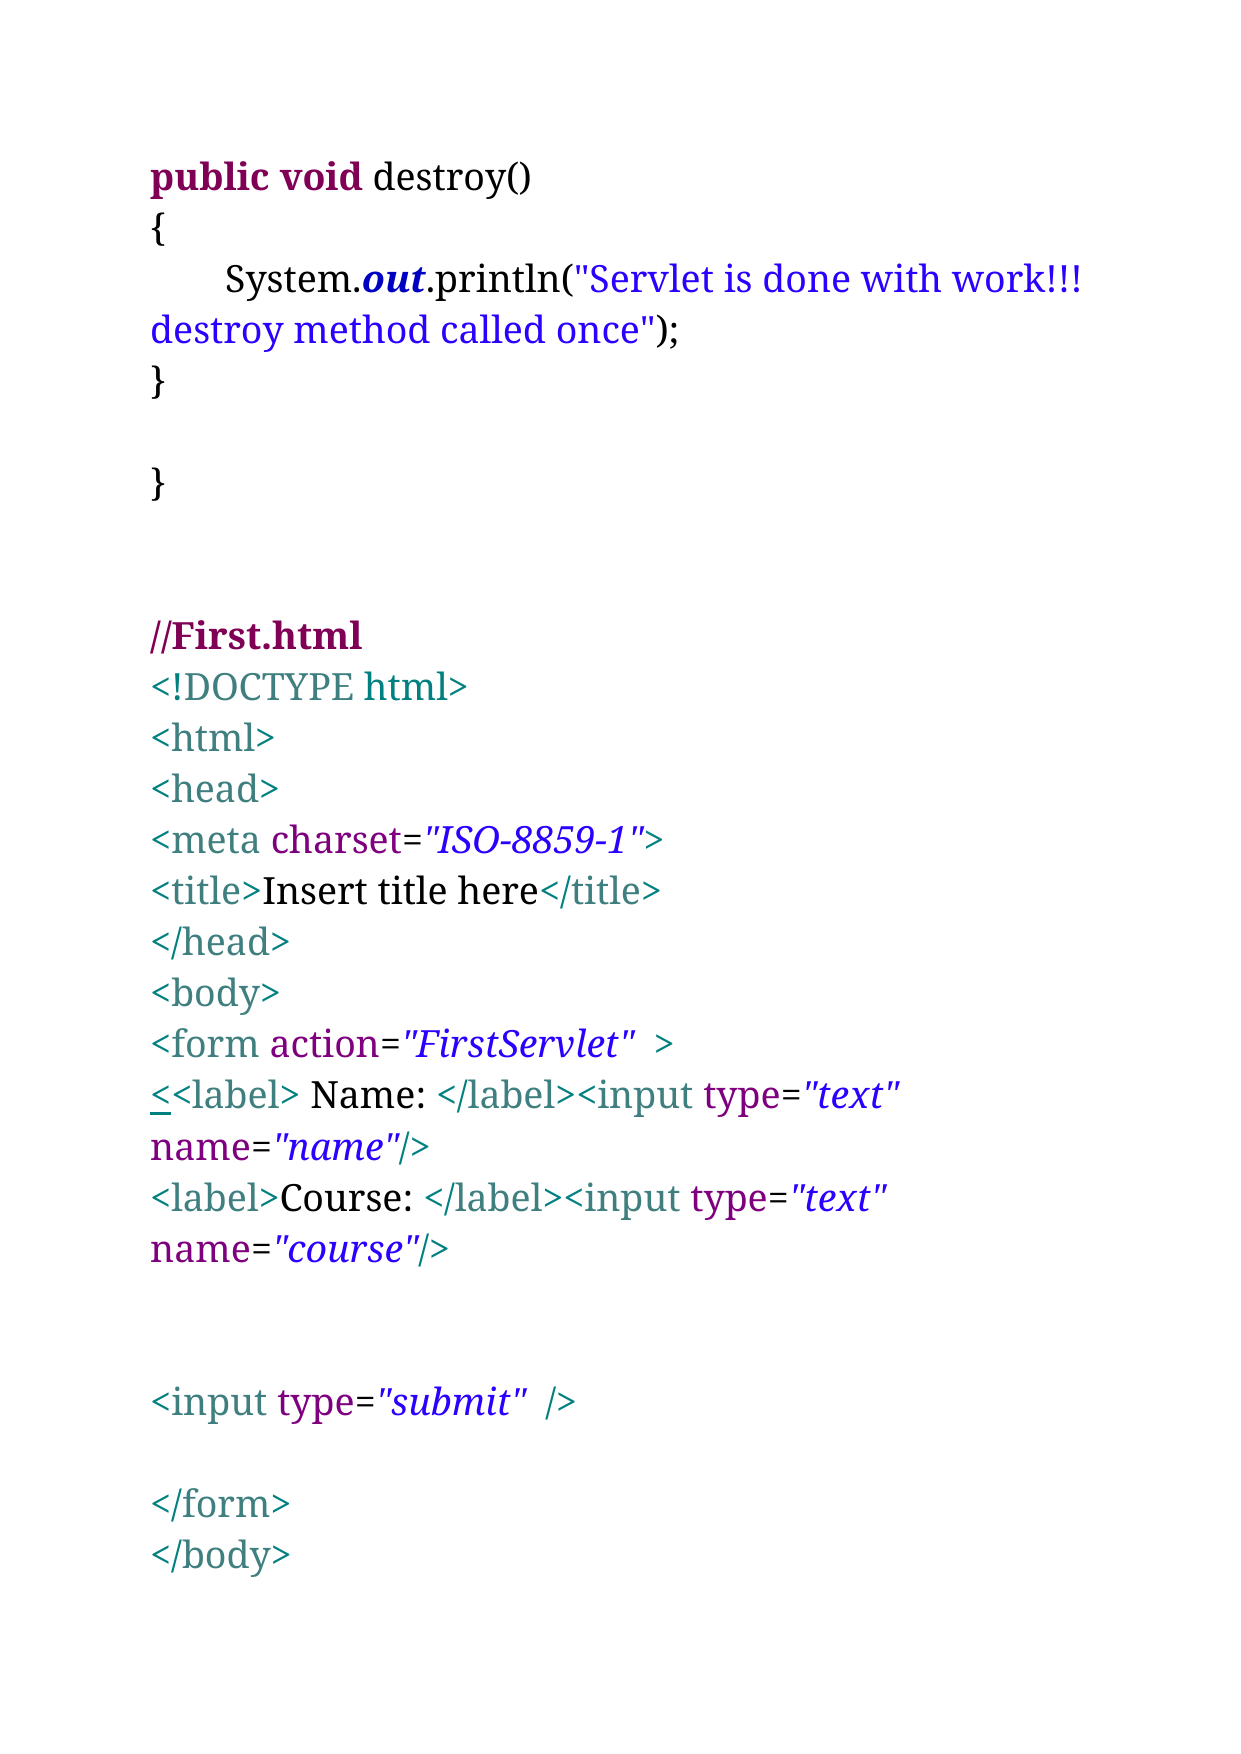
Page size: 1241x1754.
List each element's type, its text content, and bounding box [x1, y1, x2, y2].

text <form action="FirstServlet" > [150, 1018, 1090, 1069]
text <<label> Name: </label><input type="text" name="name"/> [150, 1069, 1090, 1171]
text <title>Insert title here</title> [150, 864, 1090, 916]
text <!DOCTYPE html> [150, 660, 1090, 711]
text <meta charset="ISO-8859-1"> [150, 813, 1090, 864]
text } [150, 354, 1090, 405]
text <label>Course: </label><input type="text" name="course"/> [150, 1171, 1090, 1273]
text System.out.println("Servlet is done with work!!! destroy method called once"); [150, 252, 1090, 354]
text //First.html [150, 609, 1090, 660]
text </body> [150, 1528, 1090, 1579]
text public void destroy() [150, 150, 1090, 201]
text </head> [150, 916, 1090, 967]
text <input type="submit" /> [150, 1375, 1090, 1426]
text <body> [150, 967, 1090, 1018]
text </form> [150, 1477, 1090, 1528]
text } [150, 456, 1090, 507]
text { [150, 201, 1090, 252]
text <html> [150, 711, 1090, 762]
text <head> [150, 762, 1090, 813]
